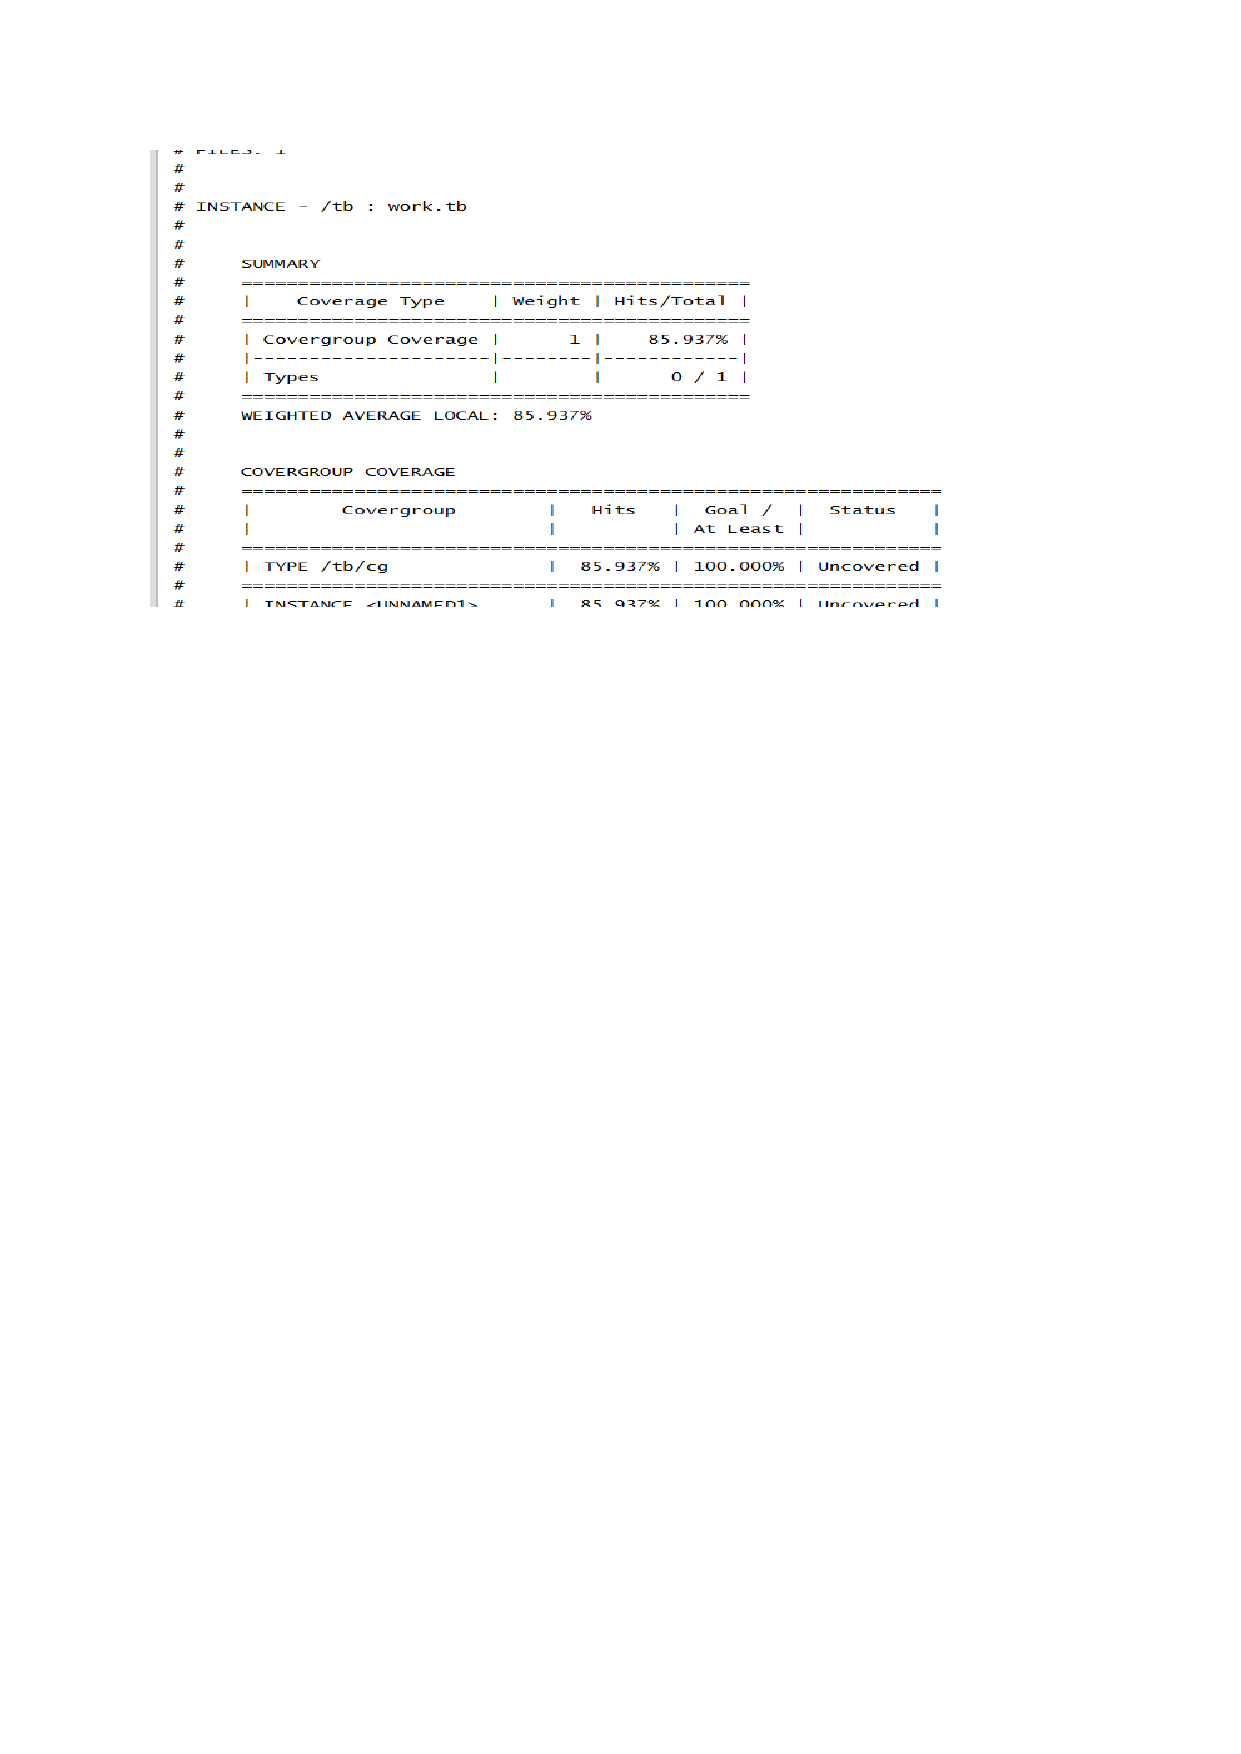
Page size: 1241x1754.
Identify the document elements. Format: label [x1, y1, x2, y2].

picture [150, 150, 947, 607]
